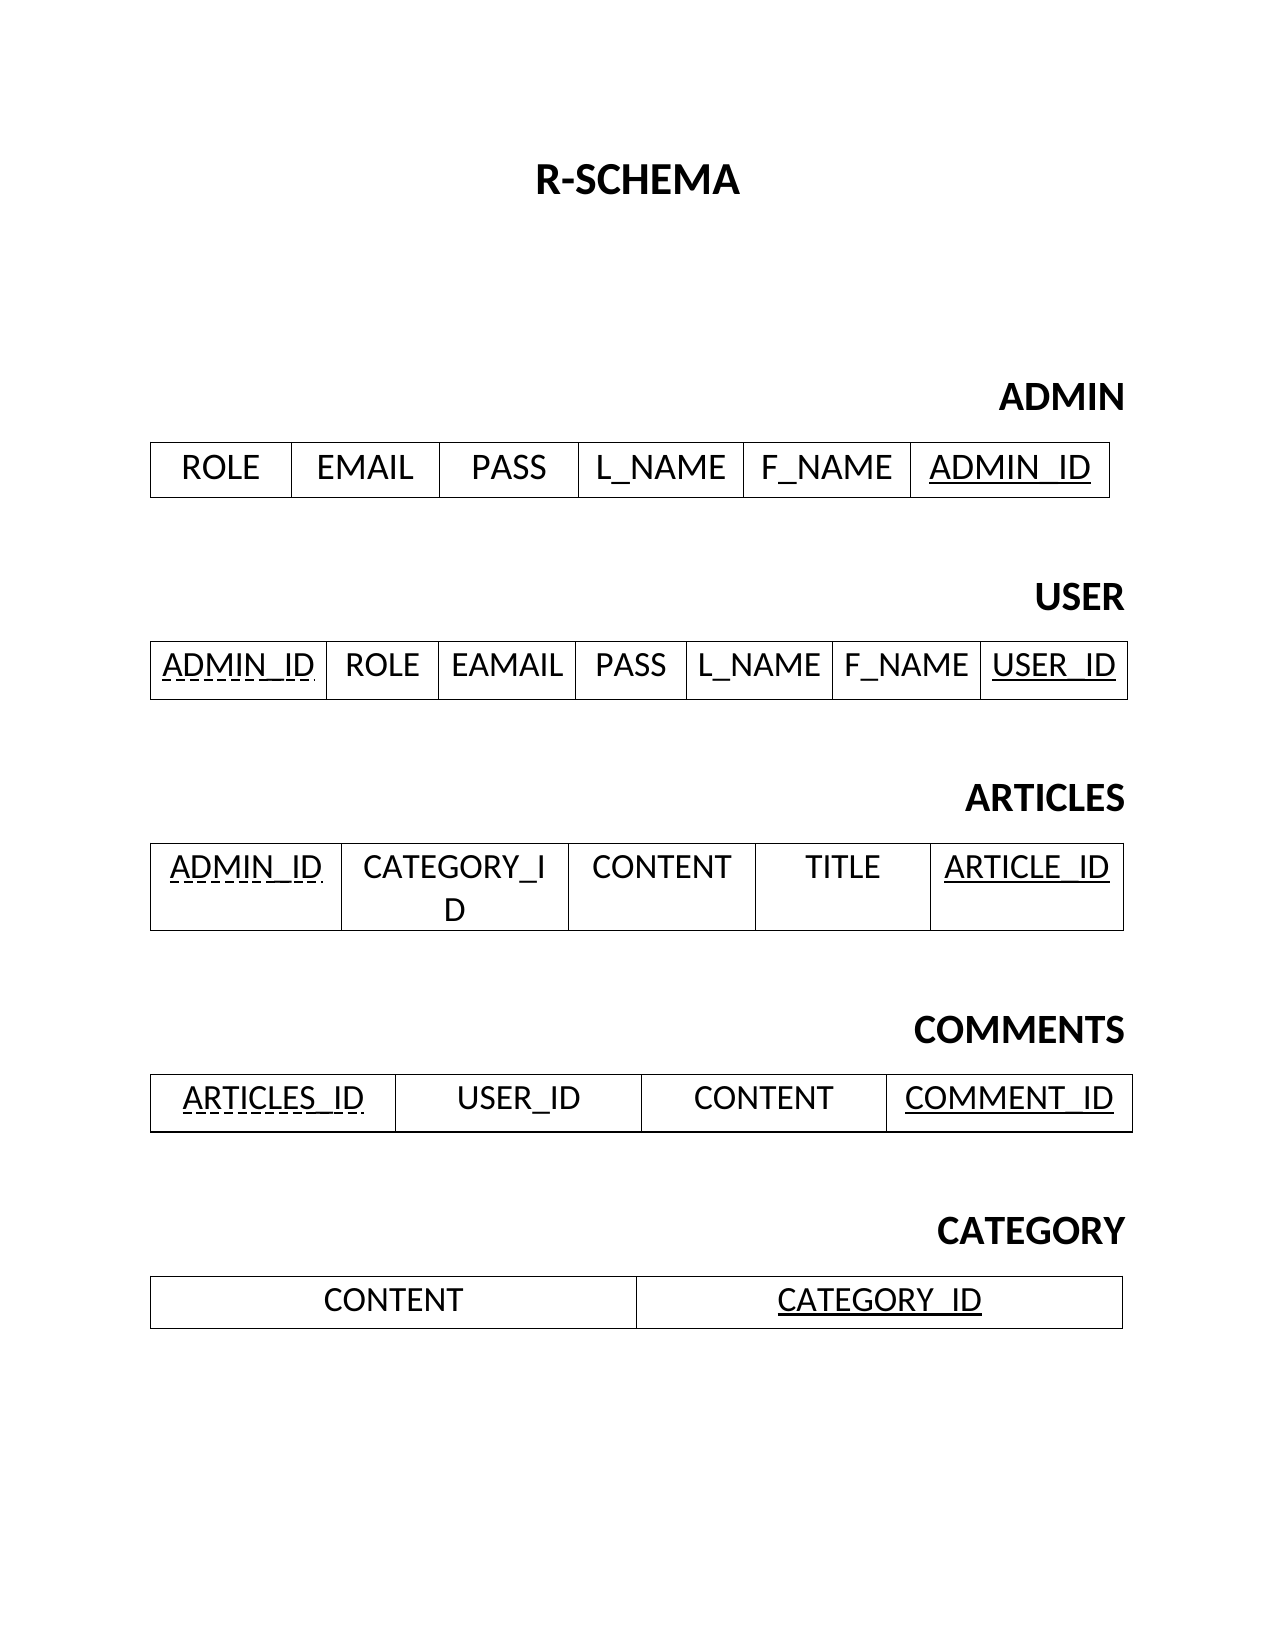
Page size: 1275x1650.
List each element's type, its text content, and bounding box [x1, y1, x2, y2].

table_header ARTICLE_ID [931, 844, 1123, 930]
table_header EMAIL [292, 443, 439, 497]
table_header USER_ID [396, 1075, 641, 1131]
table_header ADMIN_ID [911, 443, 1109, 497]
text COMMENTS [150, 1003, 1125, 1053]
table_header CONTENT [151, 1277, 636, 1328]
table_header CONTENT [642, 1075, 886, 1131]
table_header F_NAME [744, 443, 910, 497]
text ARTICLES [150, 771, 1125, 822]
table_header L_NAME [687, 642, 832, 698]
table_header ROLE [151, 443, 291, 497]
text USER [150, 570, 1125, 621]
table_header ROLE [327, 642, 438, 698]
table_header PASS [440, 443, 578, 497]
table_header USER_ID [981, 642, 1127, 698]
table_header PASS [576, 642, 686, 698]
table_header TITLE [756, 844, 930, 930]
table_header CATEGORY_ID [637, 1277, 1122, 1328]
table_header EAMAIL [439, 642, 575, 698]
table_header COMMENT_ID [887, 1075, 1132, 1131]
text R-SCHEMA [150, 150, 1125, 206]
table_header CONTENT [569, 844, 755, 930]
table_header F_NAME [833, 642, 980, 698]
text CATEGORY [150, 1204, 1125, 1255]
table_header CATEGORY_ID [342, 844, 568, 930]
table_header ADMIN_ID [151, 844, 341, 930]
table_header ADMIN_ID [151, 642, 326, 698]
table_header L_NAME [579, 443, 743, 497]
table_header ARTICLES_ID [151, 1075, 395, 1131]
text ADMIN [150, 370, 1125, 421]
